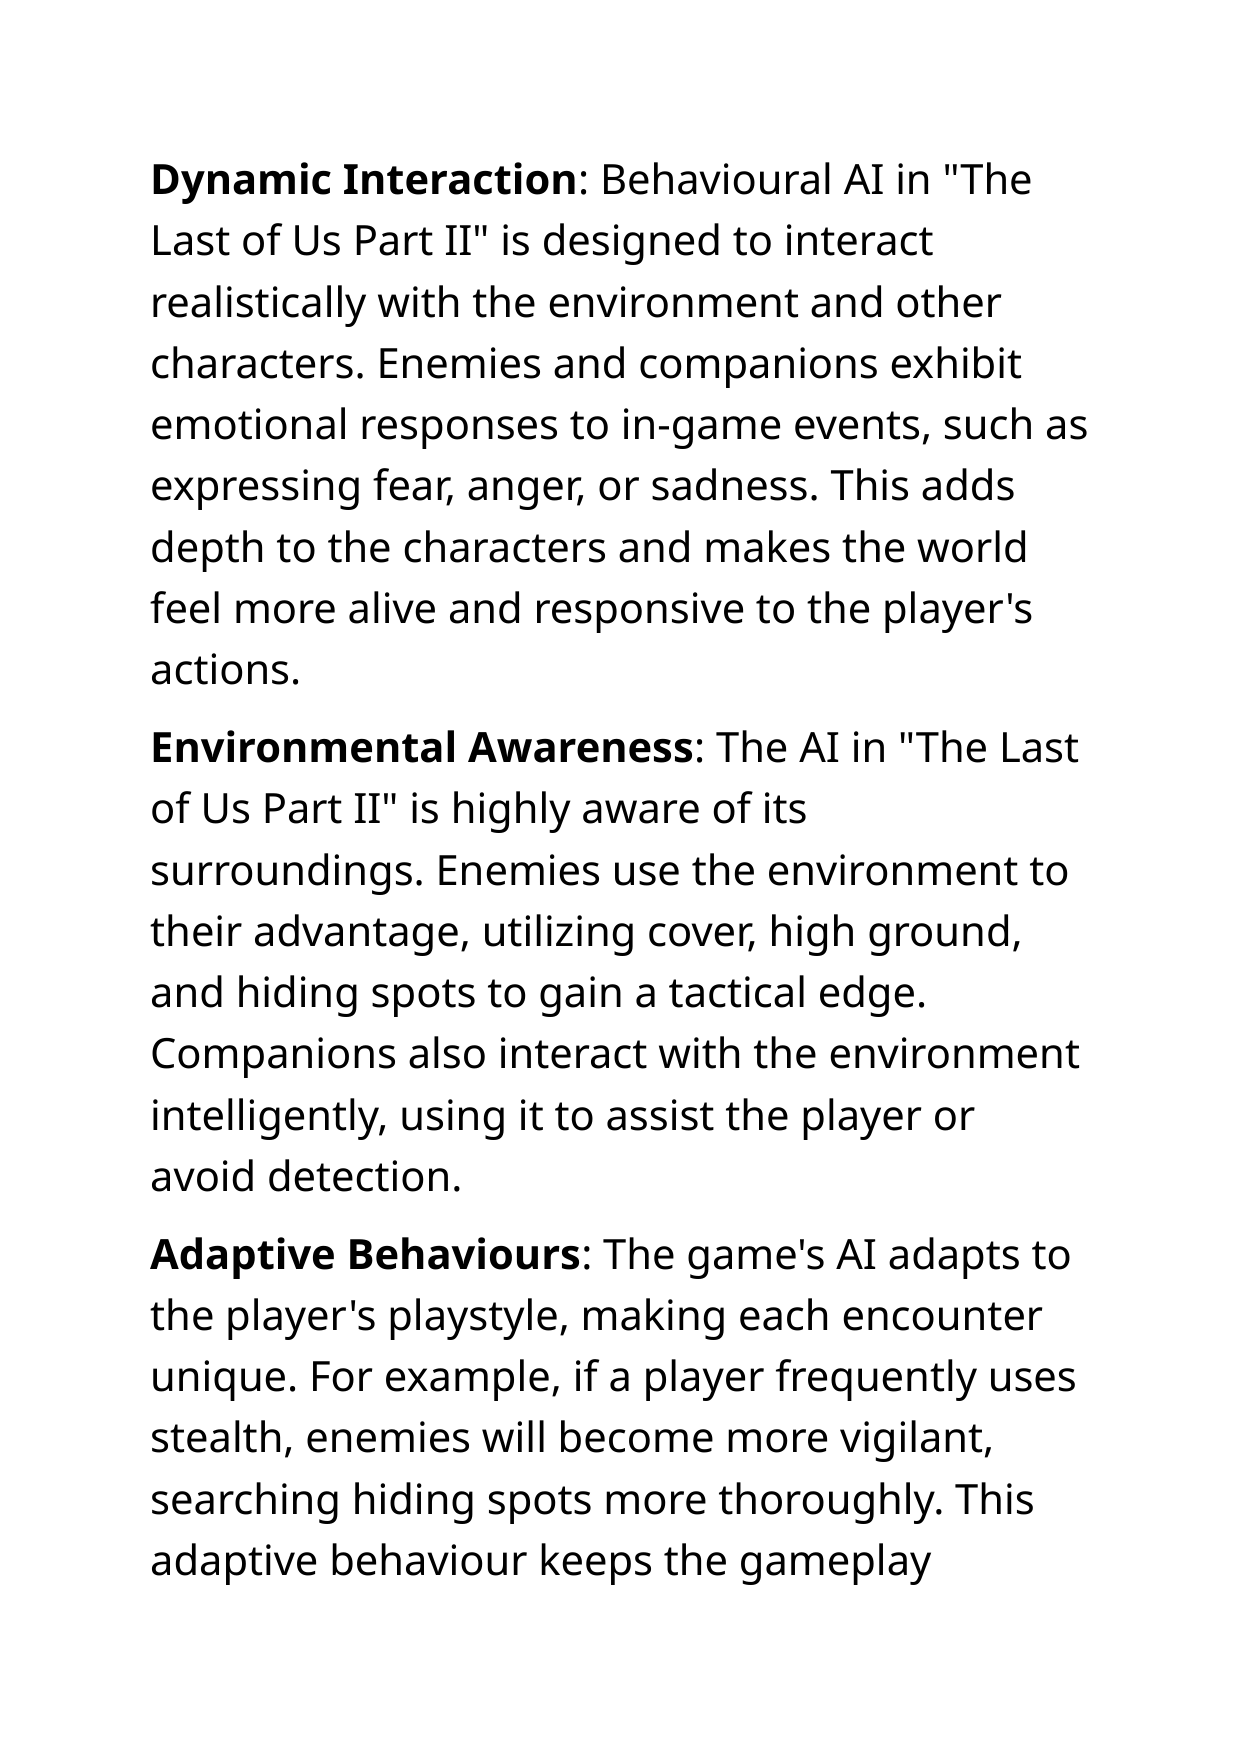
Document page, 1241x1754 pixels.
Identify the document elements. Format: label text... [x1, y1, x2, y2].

text Dynamic Interaction: Behavioural AI in "The Last of Us Part II" is designed to interact realistically with the environment and other characters. Enemies and companions exhibit emotional responses to in-game events, such as expressing fear, anger, or sadness. This adds depth to the characters and makes the world feel more alive and responsive to the player's actions. [150, 150, 1090, 697]
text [150, 1224, 1090, 1588]
text Environmental Awareness: The AI in "The Last of Us Part II" is highly aware of its surroundings. Enemies use the environment to their advantage, utilizing cover, high ground, and hiding spots to gain a tactical edge. Companions also interact with the environment intelligently, using it to assist the player or avoid detection. [150, 718, 1090, 1203]
